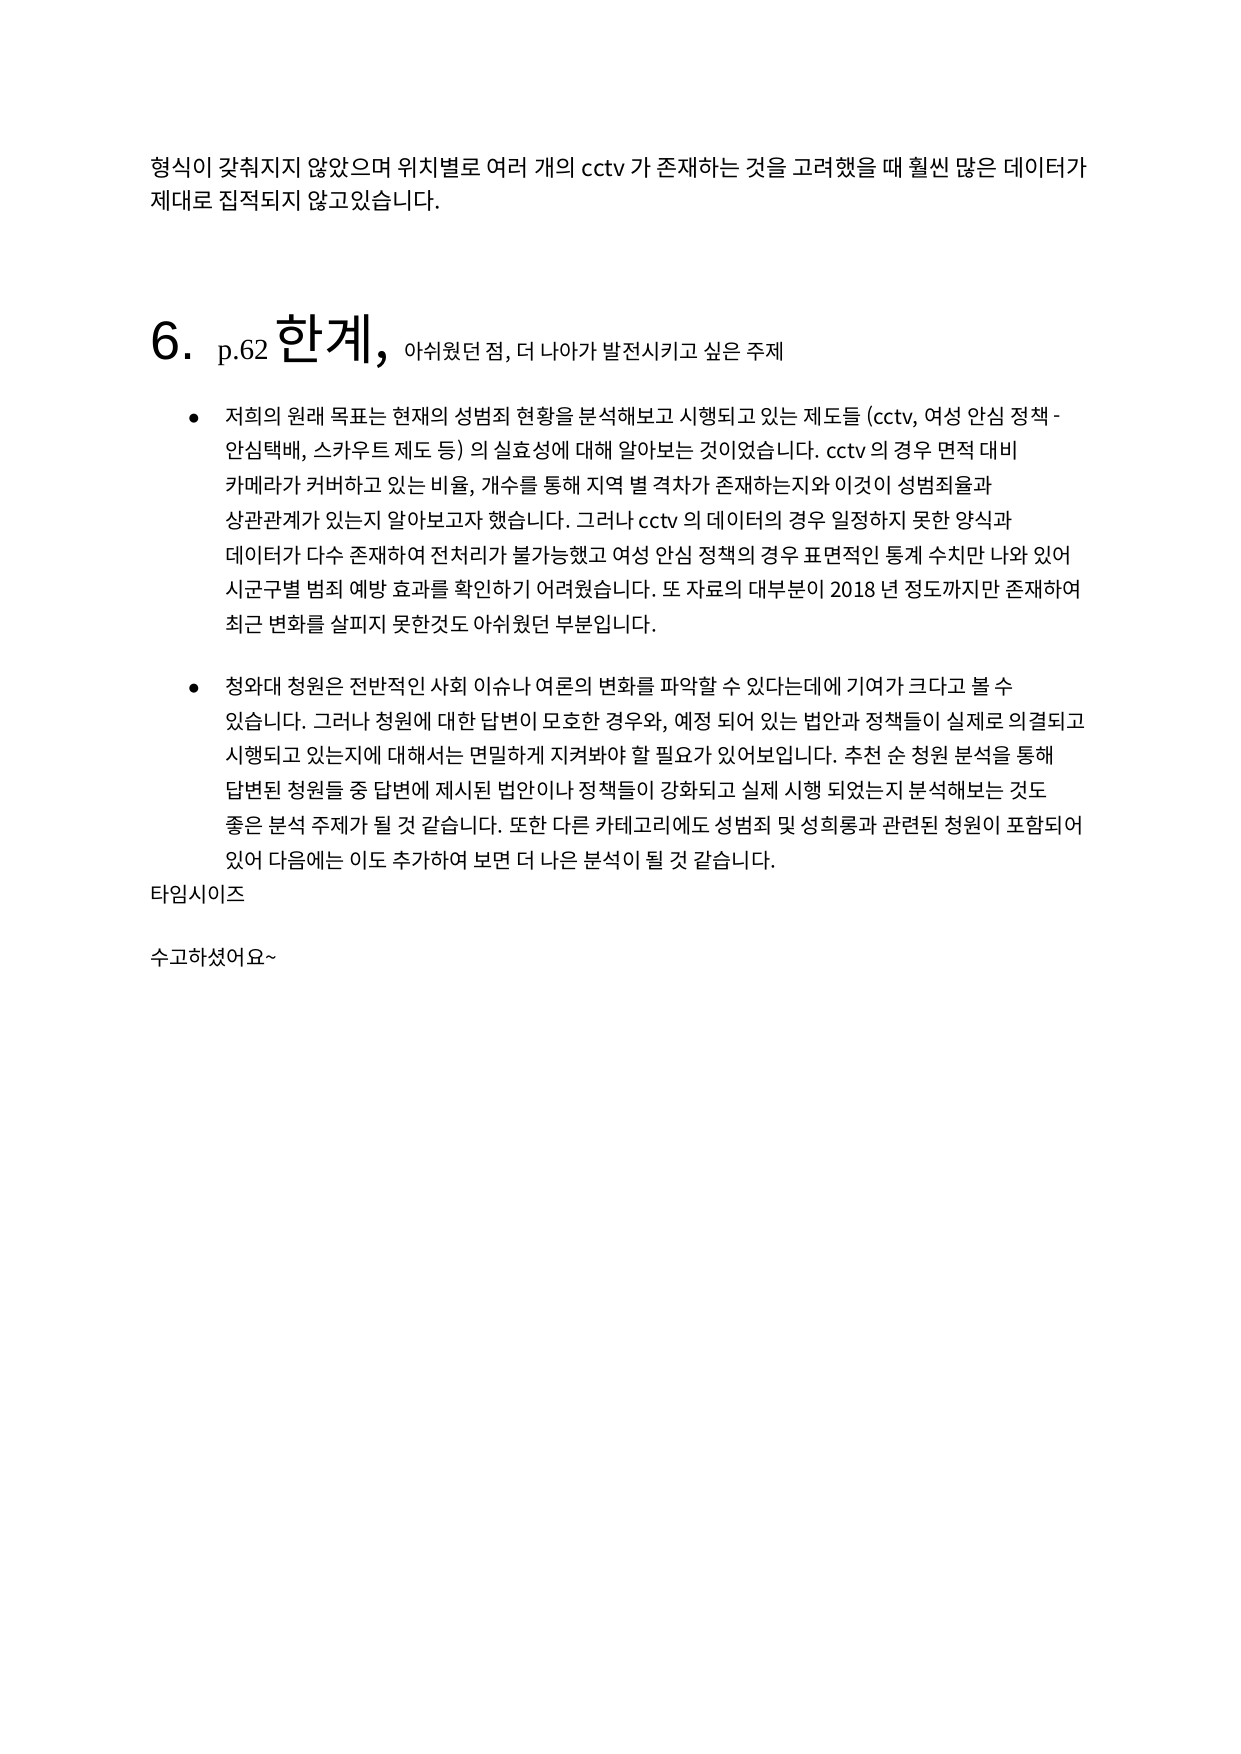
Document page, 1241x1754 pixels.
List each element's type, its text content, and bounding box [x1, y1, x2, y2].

text 수고하셨어요~ [150, 941, 1090, 971]
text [150, 150, 1090, 216]
title 6. p.62한계, 아쉬웠던 점, 더 나아가 발전시키고 싶은 주제 [150, 297, 1090, 375]
list 저희의 원래 목표는 현재의 성범죄 현황을 분석해보고 시행되고 있는 제도들 (cctv, 여성 안심 정책 - 안심택배, 스카우트 제도 등) 의 실효성에 대해 알아보는 것이었습니다. cctv의 경우 면적 대비 카메라가 커버하고 있는 비율, 개수를 통해 지역 별 격차가 존재하는지와 이것이 성범죄율과 상관관계가 있는지 알아보고자 했습니다. 그러나 cctv의 데이터의 경우 일정하지 못한 양식과 데이터가 다수 존재하여 전처리가 불가능했고 여성 안심 정책의 경우 표면적인 통계 수치만 나와 있어 시군구별 범죄 예방 효과를 확인하기 어려웠습니다. 또 자료의 대부분이 2018년 정도까지만 존재하여 최근 변화를 살피지 못한것도 아쉬웠던 부분입니다. [187, 400, 1090, 638]
text 타임시이즈 [150, 878, 1090, 909]
list 청와대 청원은 전반적인 사회 이슈나 여론의 변화를 파악할 수 있다는데에 기여가 크다고 볼 수 있습니다. 그러나 청원에 대한 답변이 모호한 경우와, 예정 되어 있는 법안과 정책들이 실제로 의결되고 시행되고 있는지에 대해서는 면밀하게 지켜봐야 할 필요가 있어보입니다. 추천 순 청원 분석을 통해 답변된 청원들 중 답변에 제시된 법안이나 정책들이 강화되고 실제 시행 되었는지 분석해보는 것도 좋은 분석 주제가 될 것 같습니다. 또한 다른 카테고리에도 성범죄 및 성희롱과 관련된 청원이 포함되어 있어 다음에는 이도 추가하여 보면 더 나은 분석이 될 것 같습니다. [187, 670, 1090, 874]
